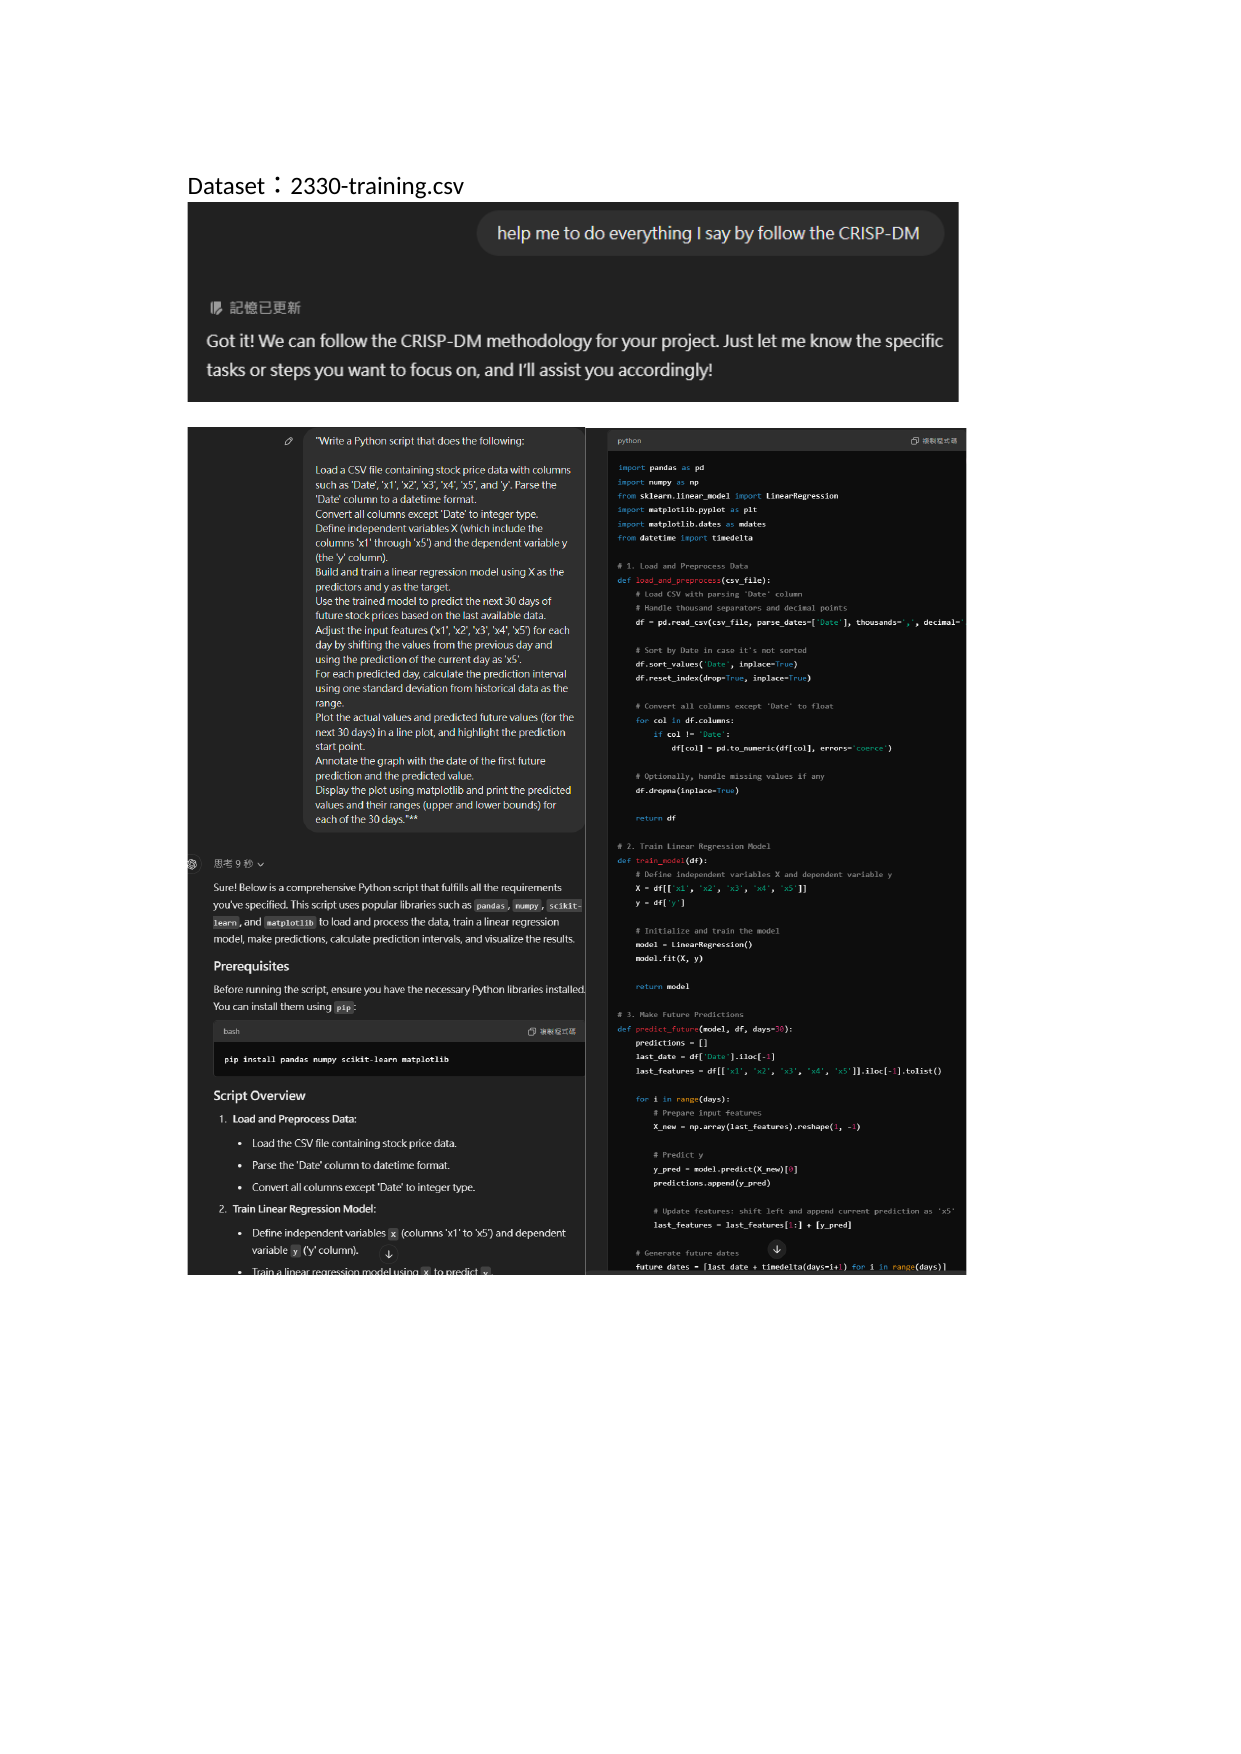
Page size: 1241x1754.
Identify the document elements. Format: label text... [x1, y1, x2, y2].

text Dataset：2330-training.csv [187, 164, 1053, 202]
picture [187, 427, 967, 1275]
picture [187, 202, 959, 402]
